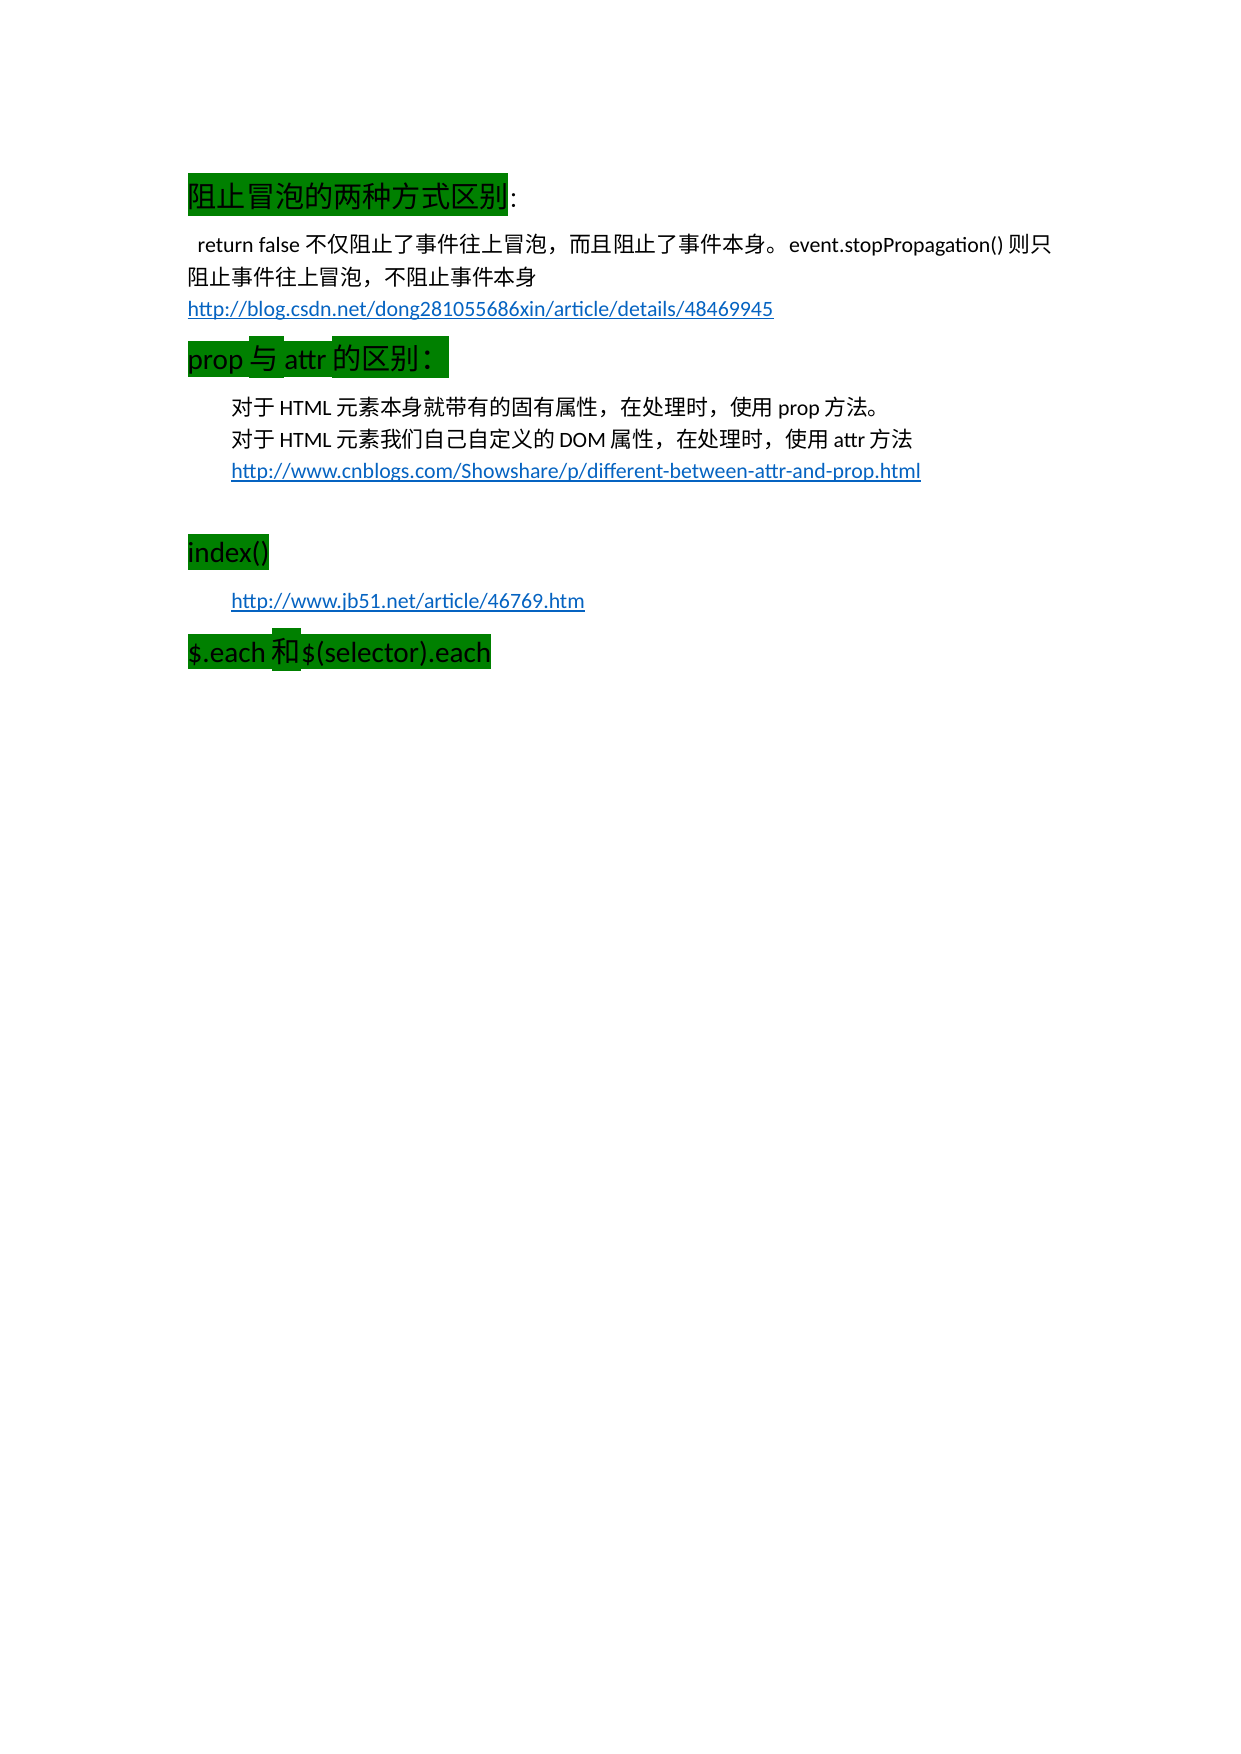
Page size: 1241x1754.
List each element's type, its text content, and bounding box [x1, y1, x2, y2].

text 阻止冒泡的两种方式区别： [187, 162, 1053, 227]
text return false 不仅阻止了事件往上冒泡，而且阻止了事件本身。event.stopPropagation() 则只阻止事件往上冒泡，不阻止事件本身 [187, 227, 1053, 292]
text prop与attr的区别： [187, 324, 1053, 389]
text http://www.cnblogs.com/Showshare/p/different-between-attr-and-prop.html [231, 454, 1053, 487]
text index() [187, 519, 1053, 584]
text http://www.jb51.net/article/46769.htm [231, 584, 1053, 617]
text 对于HTML元素本身就带有的固有属性，在处理时，使用prop方法。 [231, 389, 1053, 422]
text http://blog.csdn.net/dong281055686xin/article/details/48469945 [187, 292, 1053, 324]
text 对于HTML元素我们自己自定义的DOM属性，在处理时，使用attr方法 [231, 422, 1053, 454]
text $.each和$(selector).each [187, 617, 1053, 682]
